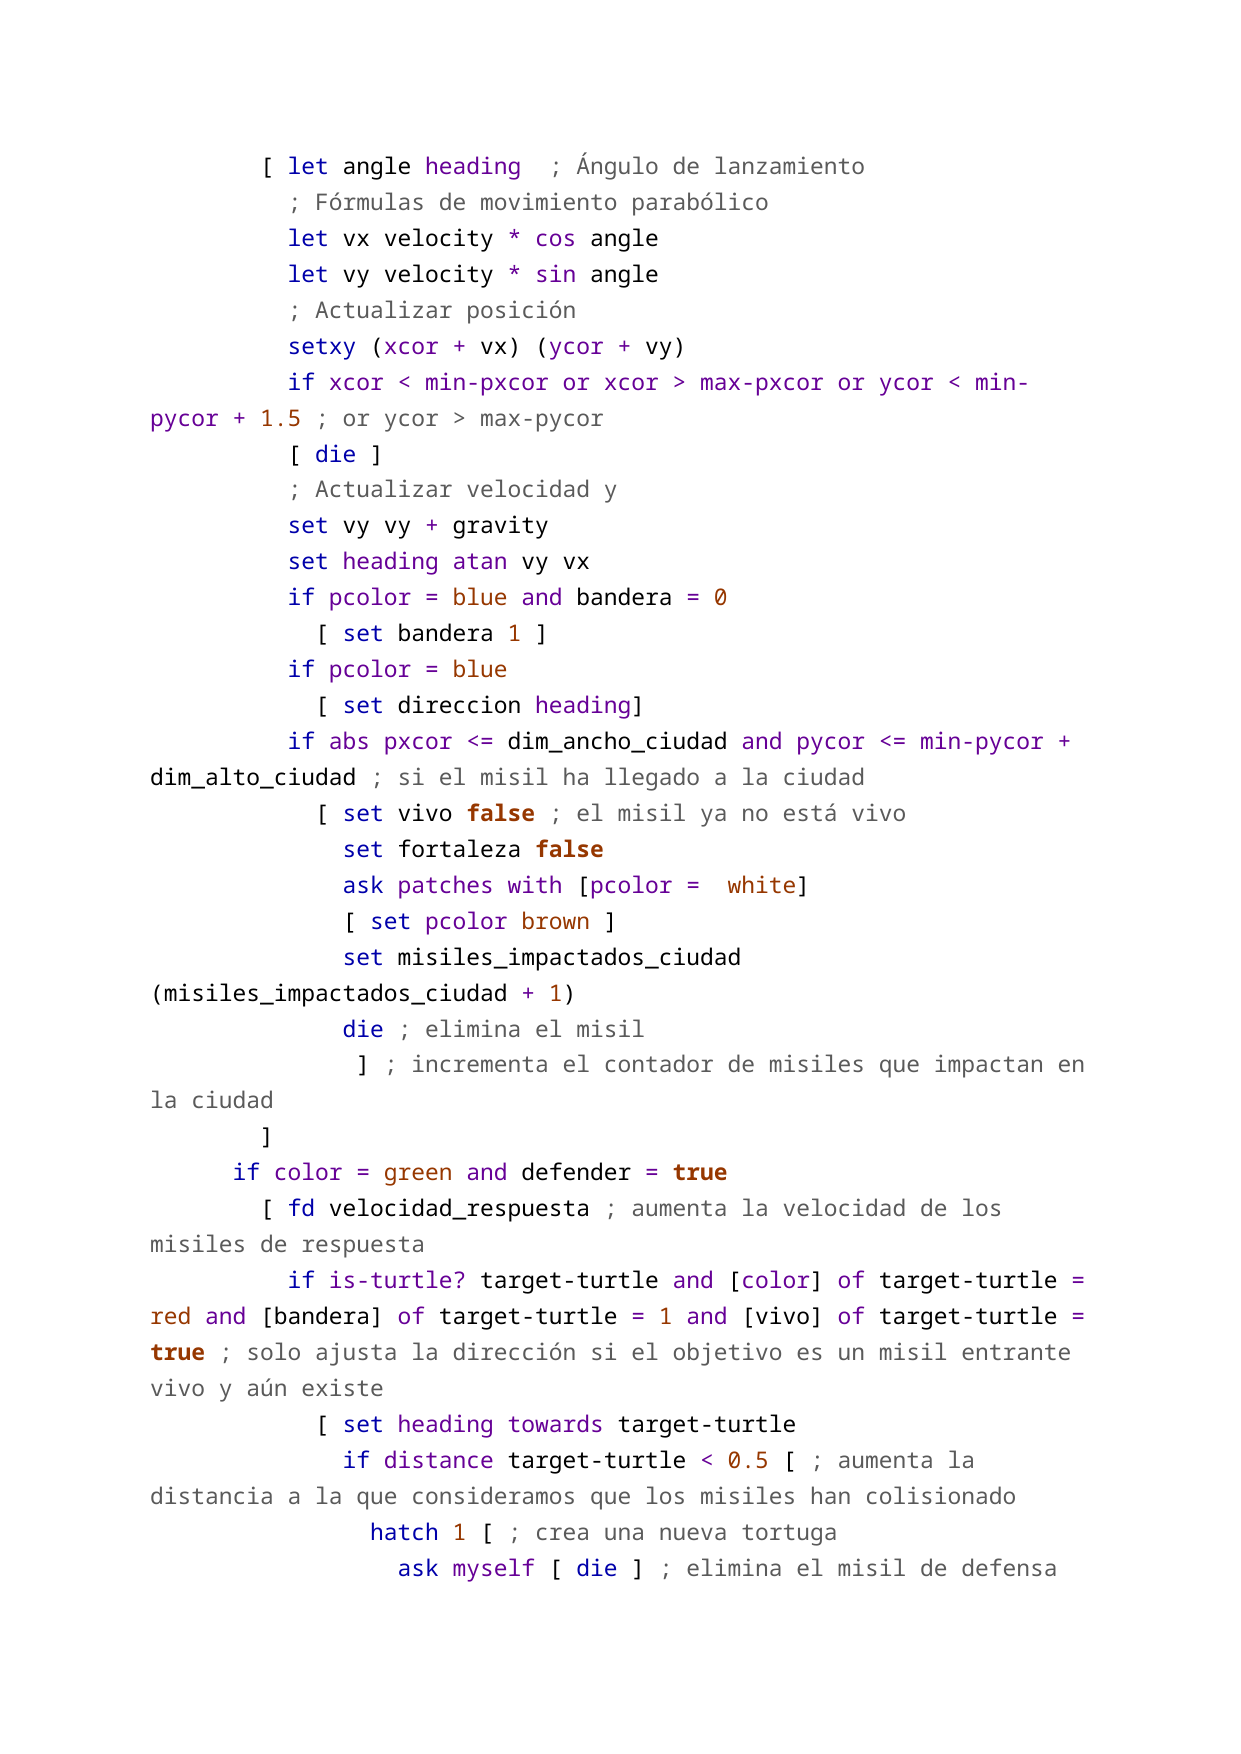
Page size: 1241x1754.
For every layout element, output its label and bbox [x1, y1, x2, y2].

text [150, 150, 1090, 1583]
